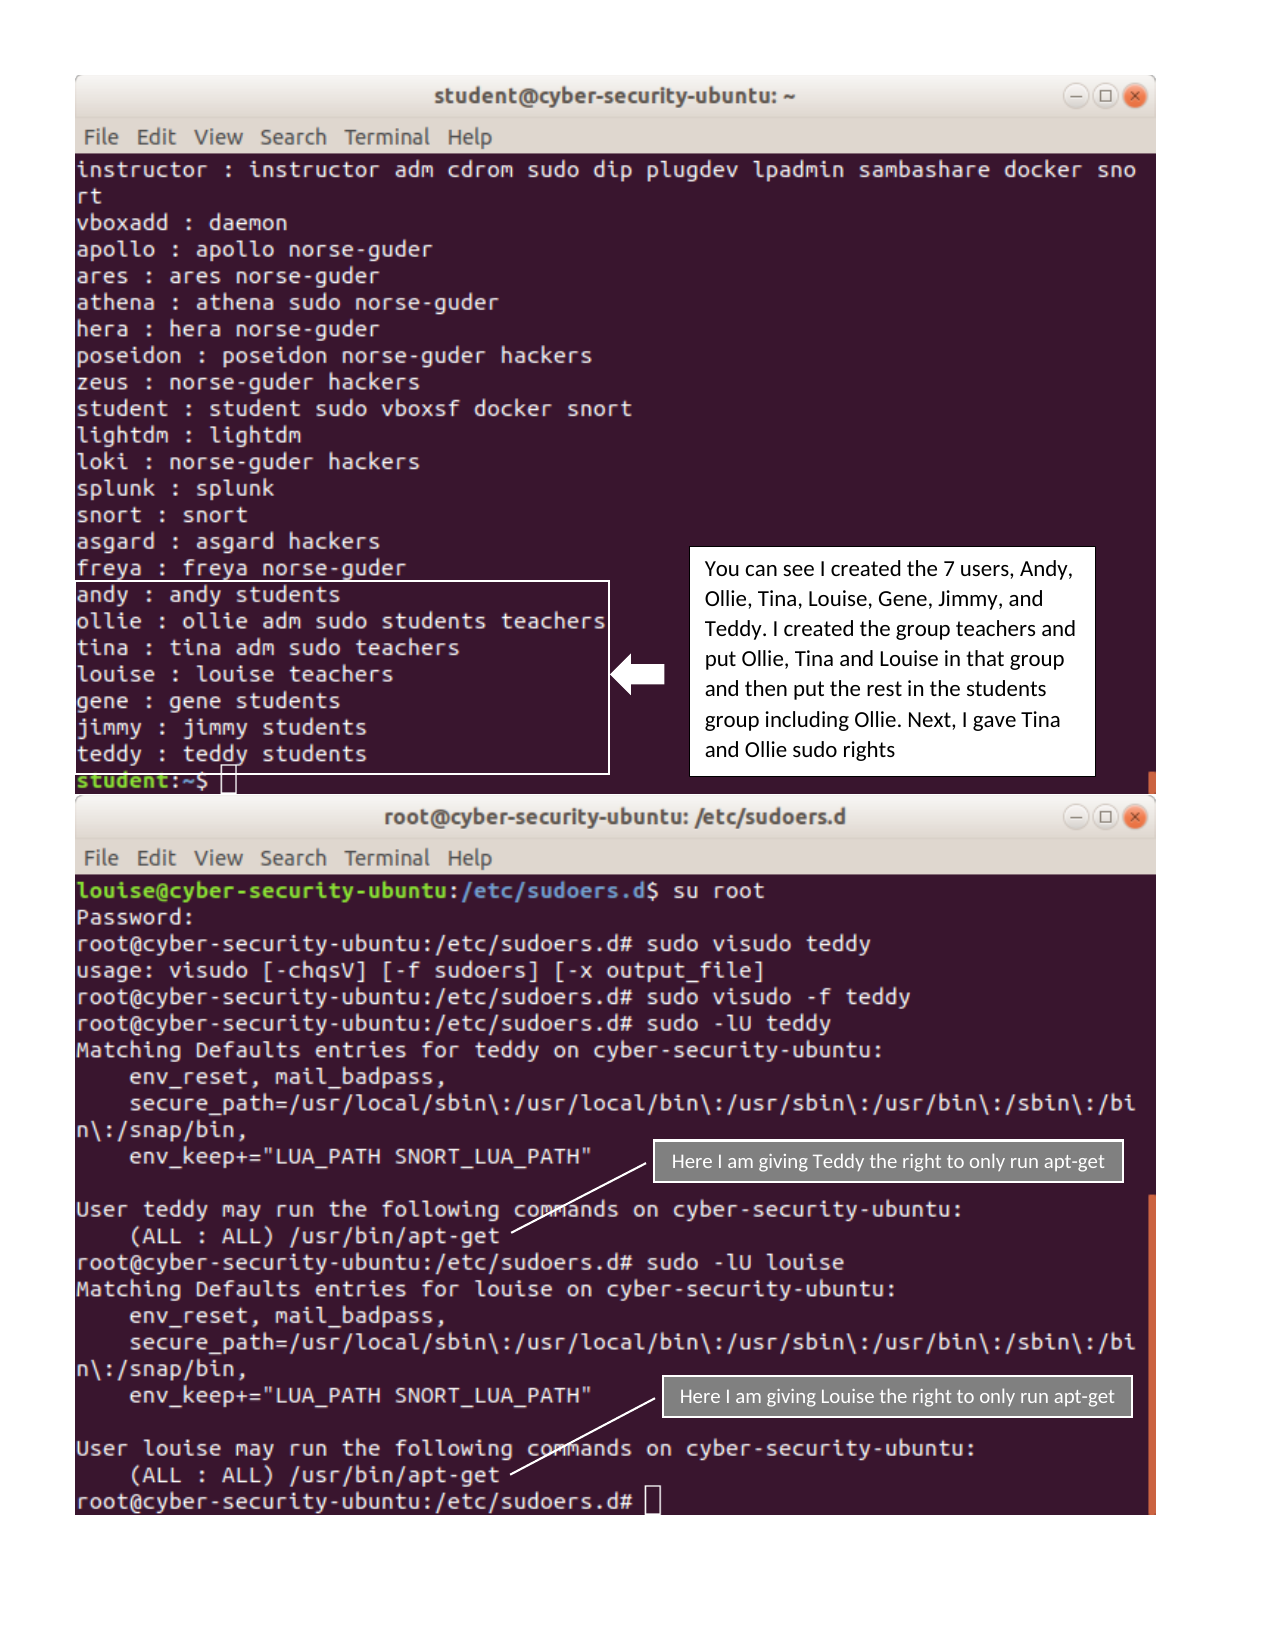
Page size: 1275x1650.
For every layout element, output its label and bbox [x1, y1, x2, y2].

picture [76, 582, 608, 773]
picture [75, 75, 1156, 794]
picture [75, 795, 1156, 1515]
